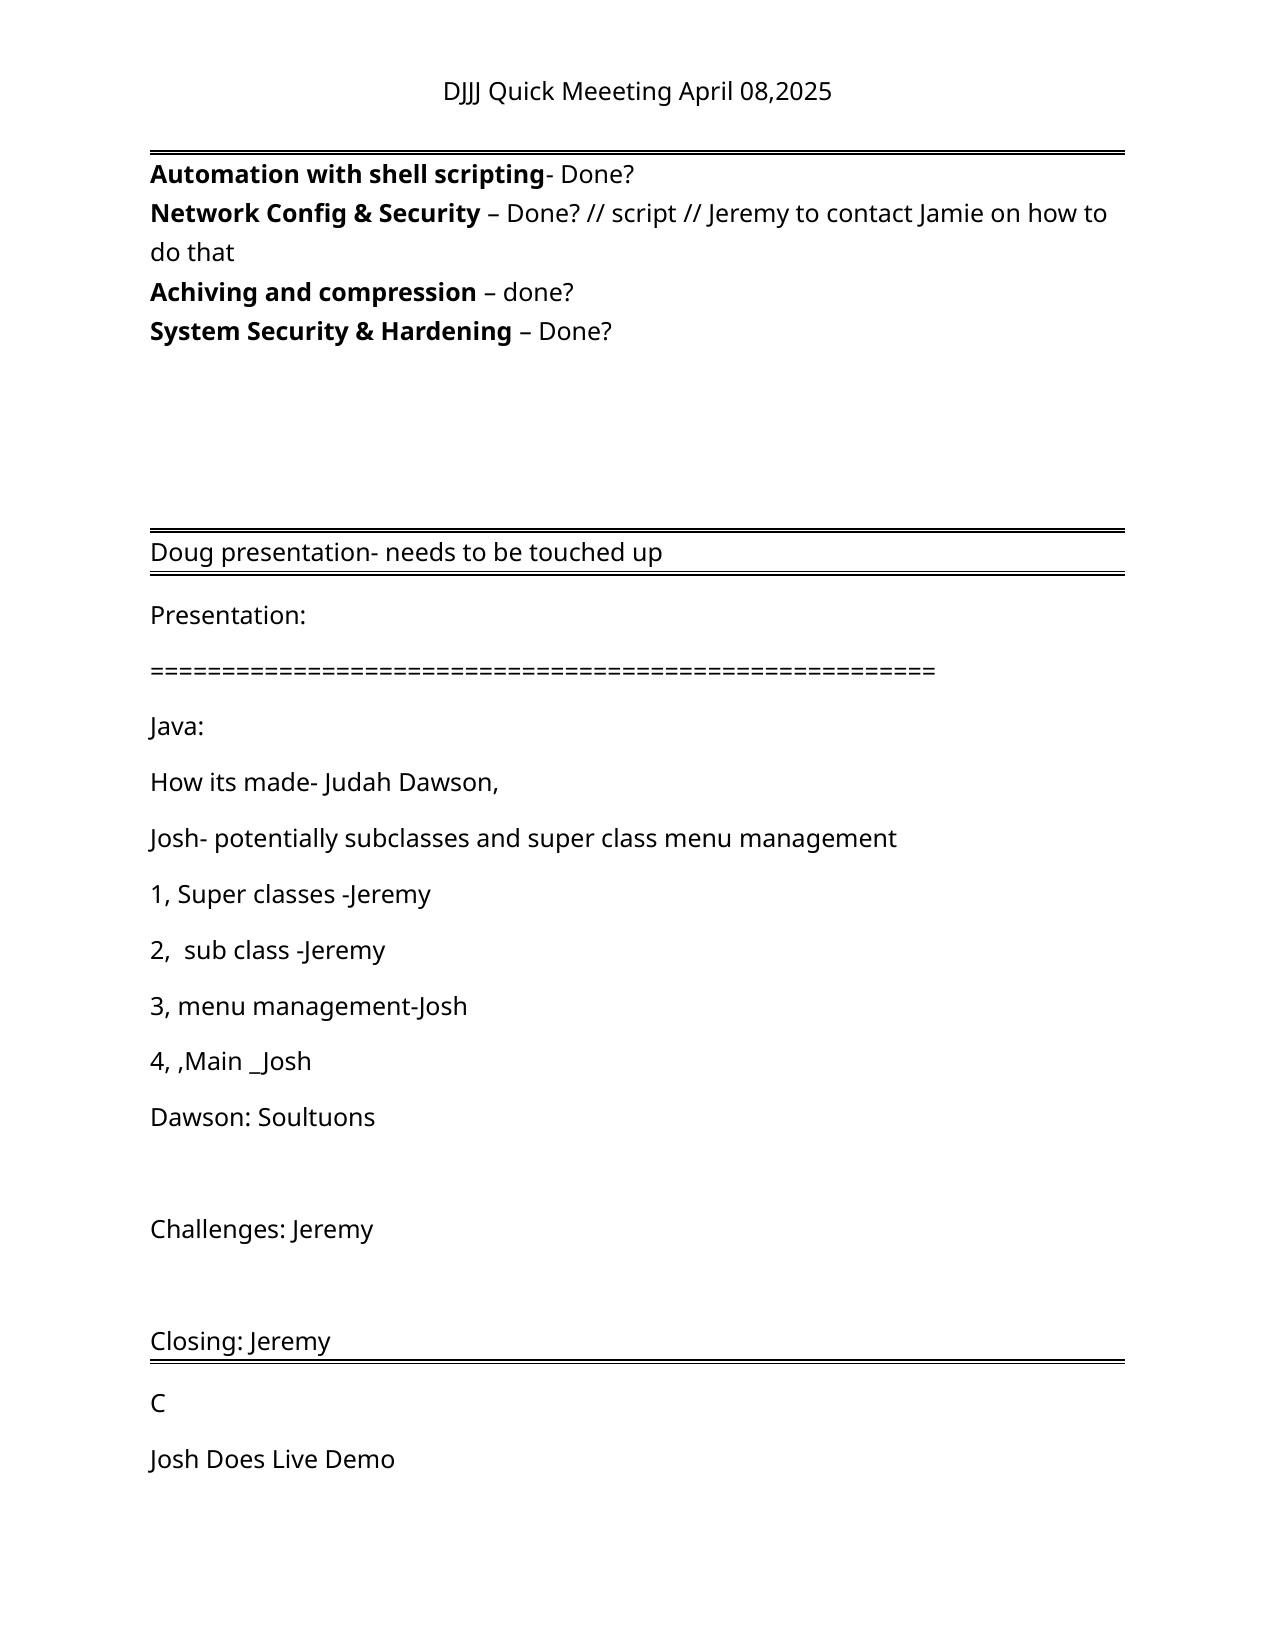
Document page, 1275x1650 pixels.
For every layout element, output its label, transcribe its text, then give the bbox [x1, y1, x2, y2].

text Dawson: Soultuons [150, 1100, 1125, 1134]
text Doug presentation- needs to be touched up [150, 533, 1125, 571]
text 3, menu management-Josh [150, 988, 1125, 1022]
text How its made- Judah Dawson, [150, 765, 1125, 799]
text Challenges: Jeremy [150, 1212, 1125, 1246]
text 4, ,Main _Josh [150, 1044, 1125, 1078]
text 2, sub class -Jeremy [150, 932, 1125, 966]
text Josh Does Live Demo [150, 1442, 1125, 1476]
text Josh- potentially subclasses and super class menu management [150, 821, 1125, 855]
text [150, 155, 1125, 506]
text Presentation: [150, 597, 1125, 631]
text 1, Super classes -Jeremy [150, 877, 1125, 911]
text ======================================================= [150, 653, 1125, 687]
text C [150, 1386, 1125, 1420]
text Closing: Jeremy [150, 1323, 1125, 1359]
text Java: [150, 709, 1125, 743]
